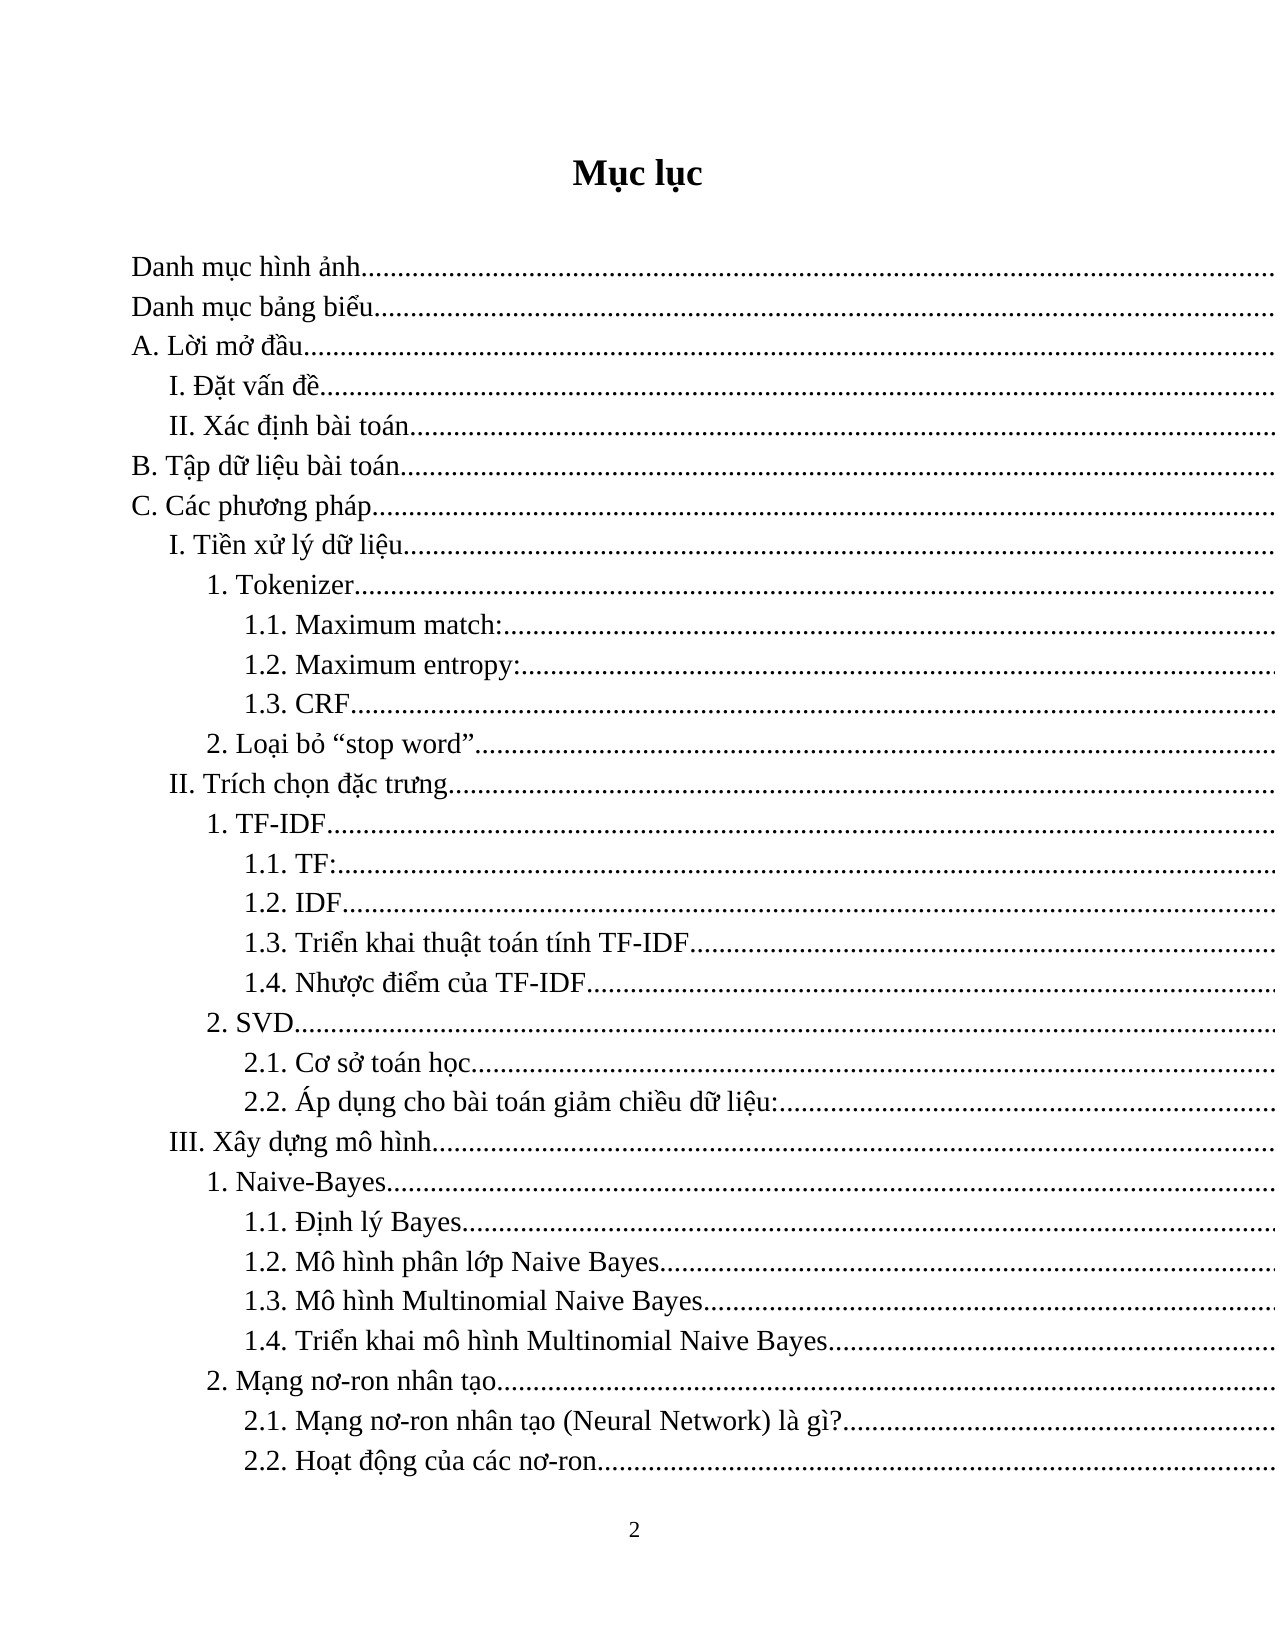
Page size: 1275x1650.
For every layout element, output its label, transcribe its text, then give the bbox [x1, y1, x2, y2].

text Mục lục [138, 150, 1137, 193]
